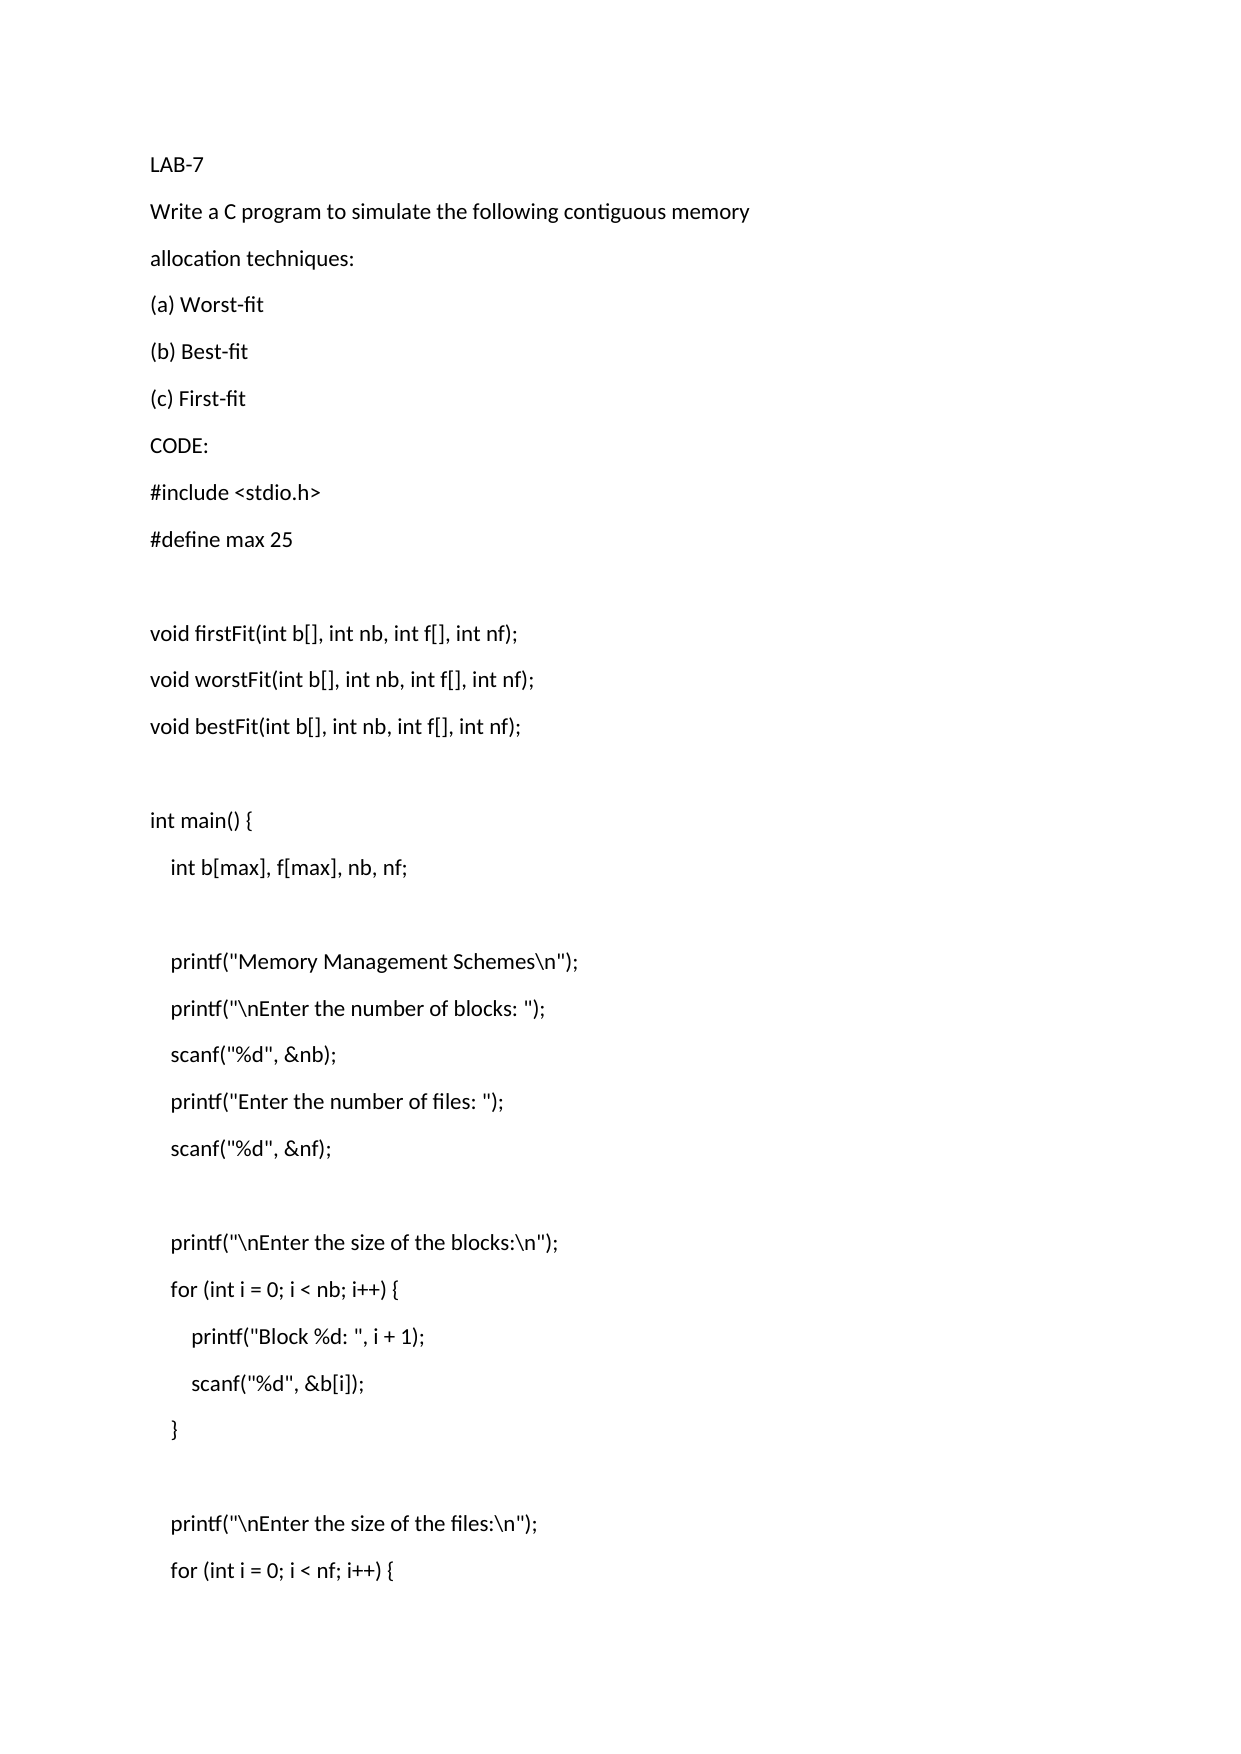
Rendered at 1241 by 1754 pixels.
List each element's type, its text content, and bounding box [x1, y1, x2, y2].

text scanf("%d", &b[i]); [150, 1369, 1090, 1397]
text void firstFit(int b[], int nb, int f[], int nf); [150, 619, 1090, 647]
text CODE: [150, 431, 1090, 459]
text #include <stdio.h> [150, 478, 1090, 506]
text for (int i = 0; i < nb; i++) { [150, 1275, 1090, 1303]
text Write a C program to simulate the following contiguous memory [150, 197, 1090, 225]
text int b[max], f[max], nb, nf; [150, 853, 1090, 881]
text void worstFit(int b[], int nb, int f[], int nf); [150, 666, 1090, 694]
text printf("Memory Management Schemes\n"); [150, 947, 1090, 975]
text printf("\nEnter the size of the blocks:\n"); [150, 1228, 1090, 1256]
text LAB-7 [150, 150, 1090, 178]
text int main() { [150, 806, 1090, 834]
text allocation techniques: [150, 244, 1090, 272]
text void bestFit(int b[], int nb, int f[], int nf); [150, 712, 1090, 741]
text scanf("%d", &nb); [150, 1041, 1090, 1069]
text (b) Best-fit [150, 337, 1090, 366]
text printf("\nEnter the number of blocks: "); [150, 994, 1090, 1022]
text printf("Block %d: ", i + 1); [150, 1322, 1090, 1350]
text (a) Worst-fit [150, 291, 1090, 319]
text printf("\nEnter the size of the files:\n"); [150, 1509, 1090, 1537]
text } [150, 1416, 1090, 1444]
text printf("Enter the number of files: "); [150, 1087, 1090, 1116]
text (c) First-fit [150, 384, 1090, 412]
text #define max 25 [150, 525, 1090, 553]
text scanf("%d", &nf); [150, 1134, 1090, 1162]
text for (int i = 0; i < nf; i++) { [150, 1556, 1090, 1584]
